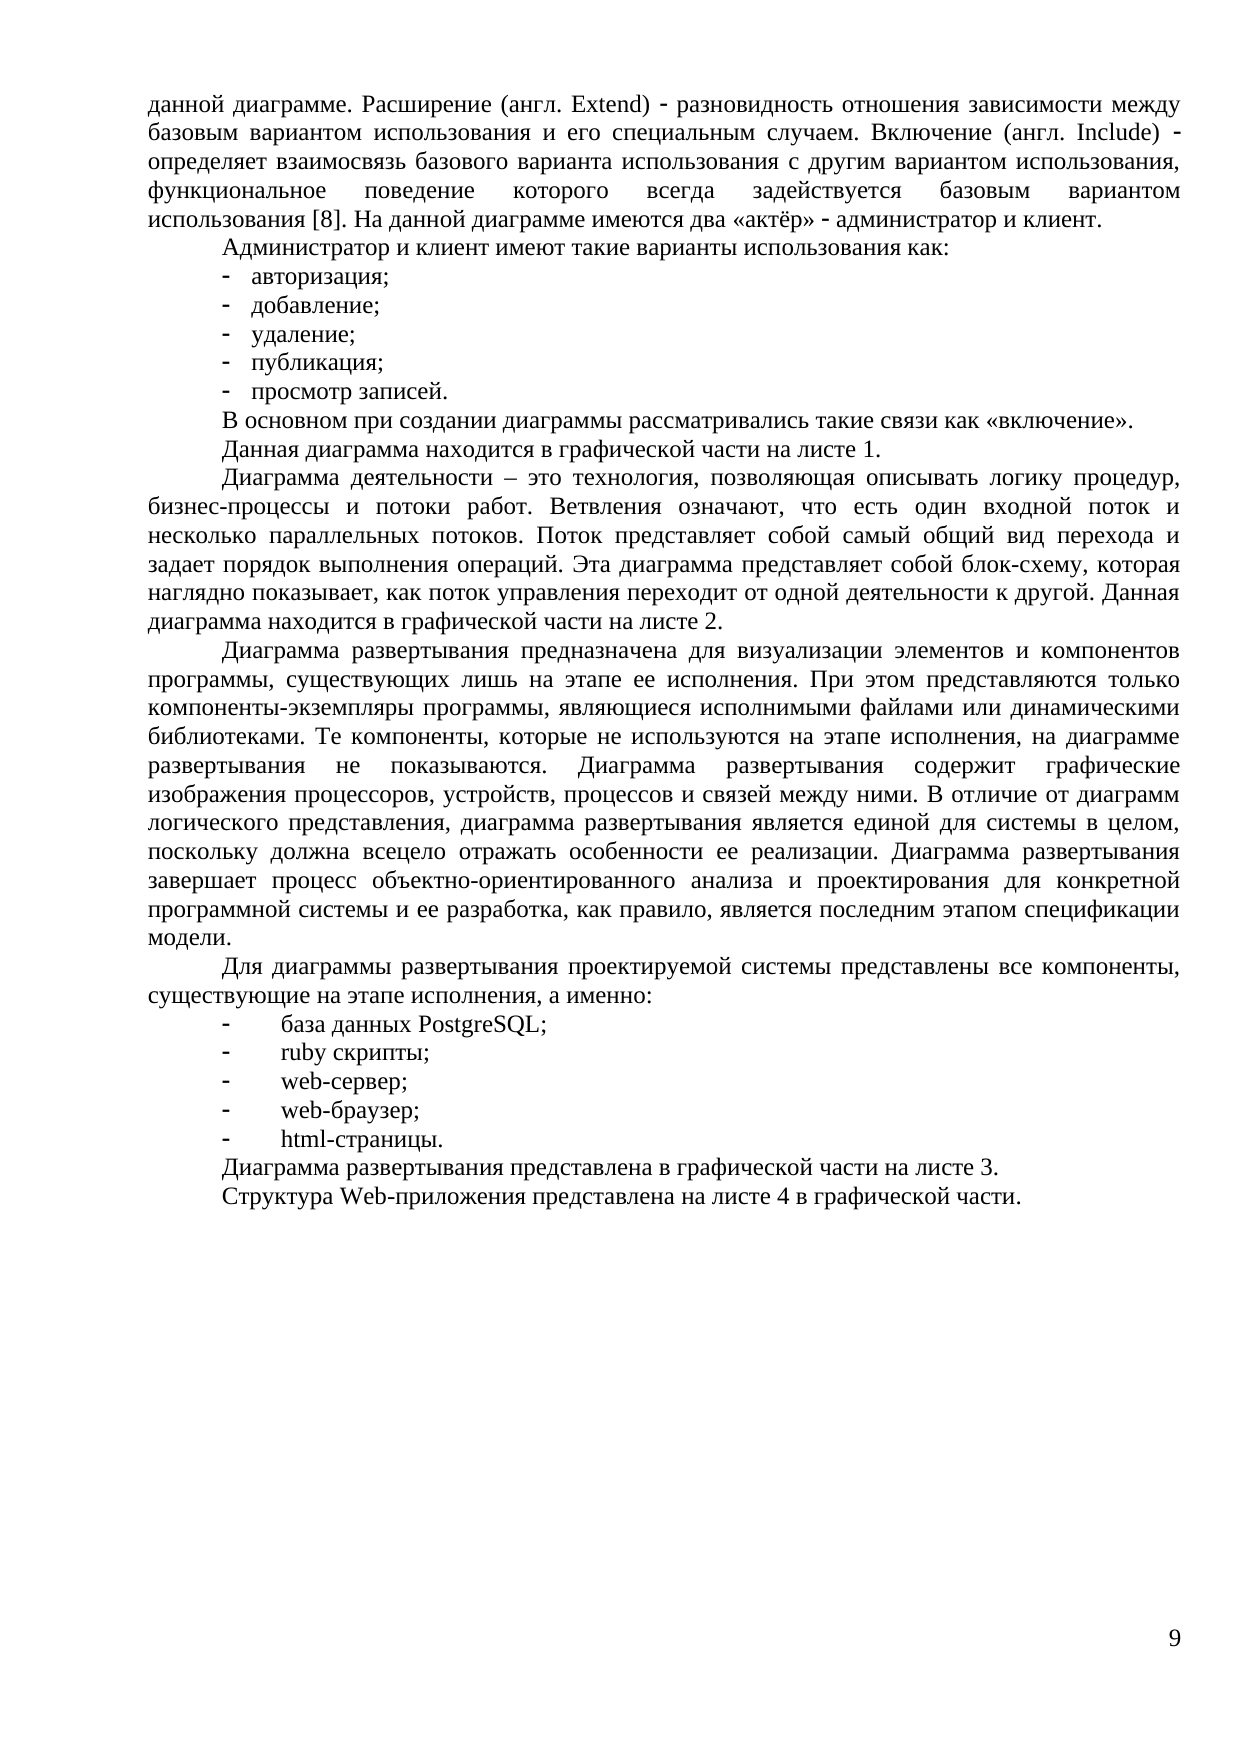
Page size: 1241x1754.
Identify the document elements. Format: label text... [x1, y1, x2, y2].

text Диаграмма деятельности – это технология, позволяющая описывать логику процедур, бизнес-процессы и потоки работ. Ветвления означают, что есть один входной поток и несколько параллельных потоков. Поток представляет собой самый общий вид перехода и задает порядок выполнения операций. Эта диаграмма представляет собой блок-схему, которая наглядно показывает, как поток управления переходит от одной деятельности к другой. Данная диаграмма находится в графической части на листе 2. [148, 462, 1181, 635]
list html-страницы. [148, 1124, 1181, 1152]
text Данная диаграмма находится в графической части на листе 1. [148, 434, 1181, 462]
text Диаграмма развертывания предназначена для визуализации элементов и компонентов программы, существующих лишь на этапе ее исполнения. При этом представляются только компоненты-экземпляры программы, являющиеся исполнимыми файлами или динамическими библиотеками. Те компоненты, которые не используются на этапе исполнения, на диаграмме развертывания не показываются. Диаграмма развертывания содержит графические изображения процессоров, устройств, процессов и связей между ними. В отличие от диаграмм логического представления, диаграмма развертывания является единой для системы в целом, поскольку должна всецело отражать особенности ее реализации. Диаграмма развертывания завершает процесс объектно-ориентированного анализа и проектирования для конкретной программной системы и ее разработка, как правило, является последним этапом спецификации модели. [148, 635, 1181, 951]
list авторизация; [148, 261, 1181, 290]
text В основном при создании диаграммы рассматривались такие связи как «включение». [148, 405, 1181, 434]
text Структура Web-приложения представлена на листе 4 в графической части. [148, 1181, 1181, 1210]
list добавление; [148, 290, 1181, 319]
text Диаграмма развертывания представлена в графической части на листе 3. [148, 1152, 1181, 1181]
list web-сервер; [148, 1066, 1181, 1095]
text Администратор и клиент имеют такие варианты использования как: [148, 232, 1181, 261]
list удаление; [148, 319, 1181, 347]
list web-браузер; [148, 1095, 1181, 1124]
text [148, 89, 1181, 232]
text Для диаграммы развертывания проектируемой системы представлены все компоненты, существующие на этапе исполнения, а именно: [148, 951, 1181, 1009]
list просмотр записей. [148, 376, 1181, 405]
list база данных PostgreSQL; [148, 1009, 1181, 1037]
list публикация; [148, 347, 1181, 376]
list ruby скрипты; [148, 1037, 1181, 1066]
